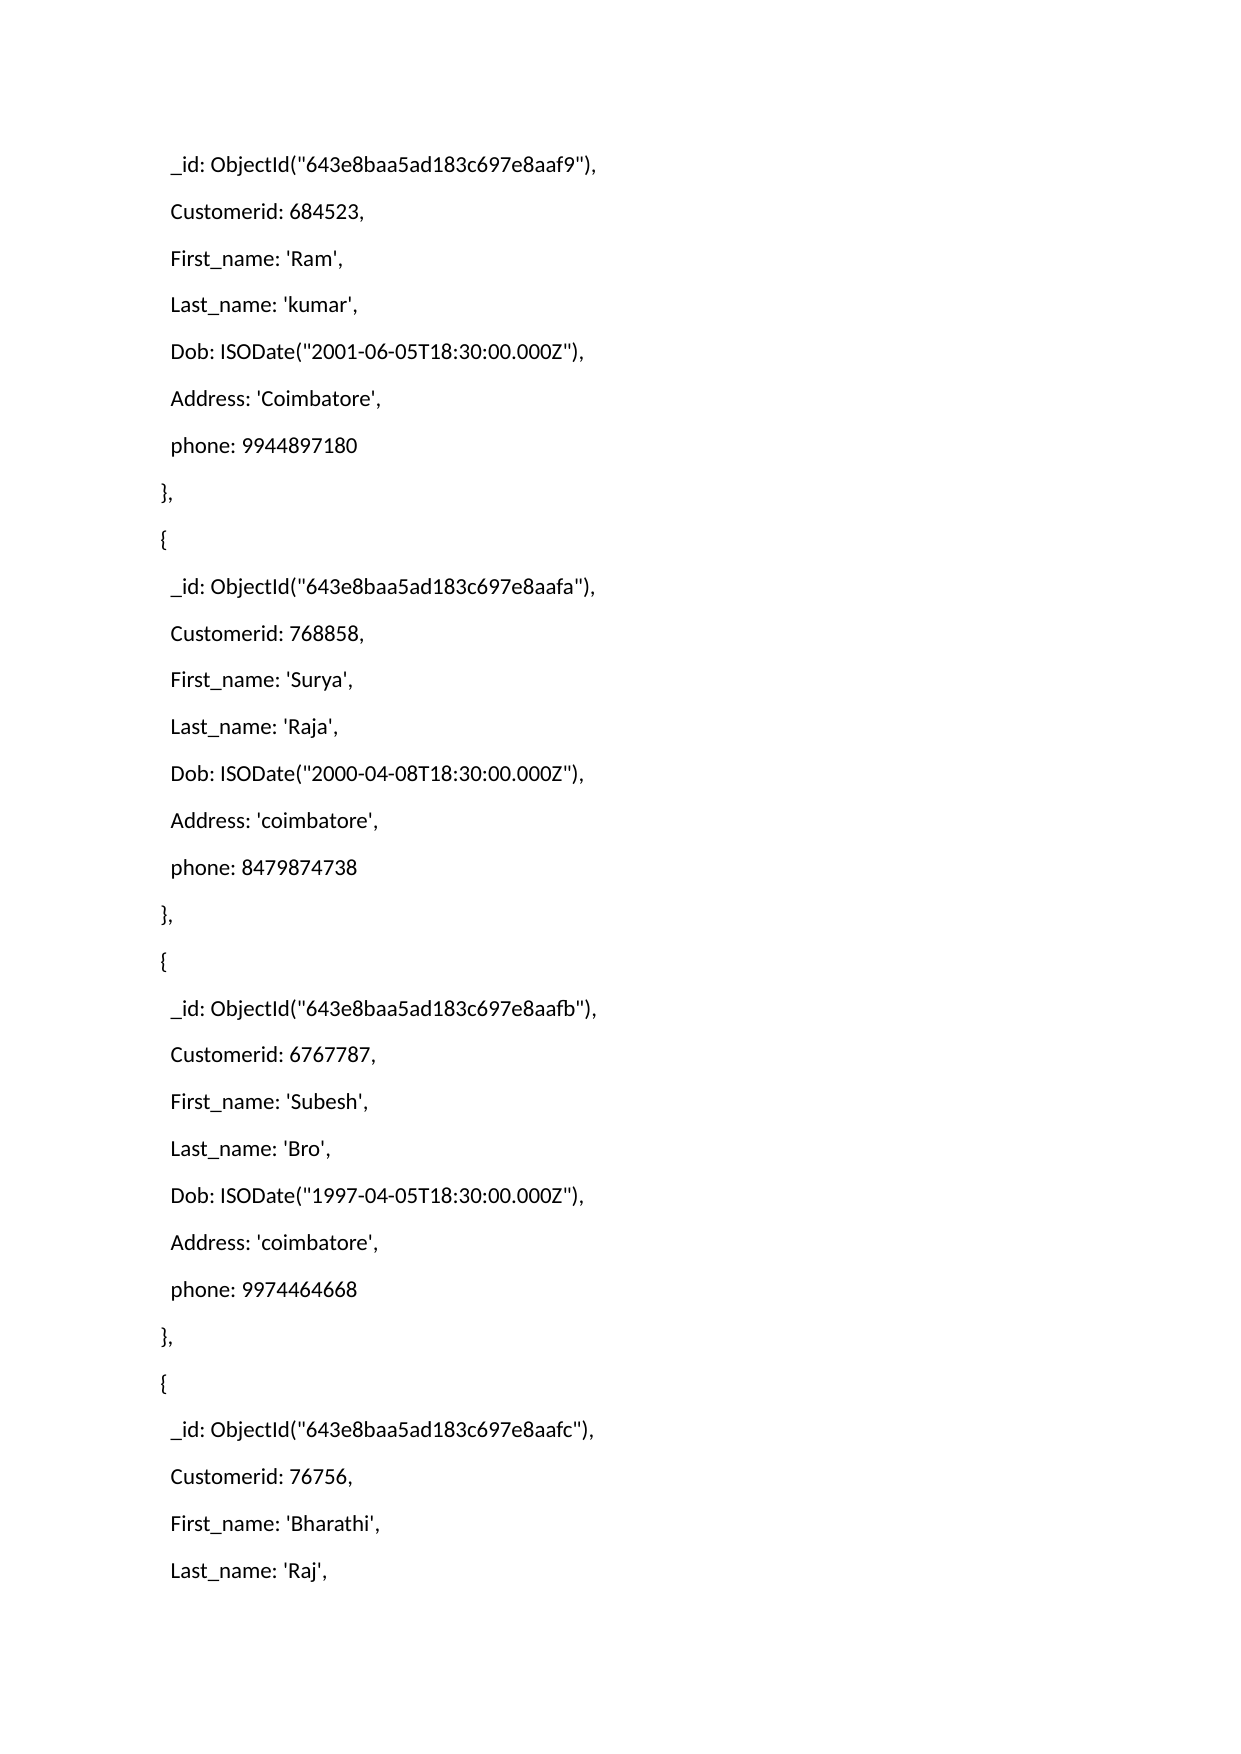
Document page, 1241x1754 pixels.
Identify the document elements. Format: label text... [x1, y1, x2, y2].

text Address: 'coimbatore', [150, 1228, 1090, 1256]
text Address: 'Coimbatore', [150, 384, 1090, 412]
text { [150, 947, 1090, 975]
text First_name: 'Subesh', [150, 1087, 1090, 1116]
text { [150, 1369, 1090, 1397]
text Customerid: 768858, [150, 619, 1090, 647]
text _id: ObjectId("643e8baa5ad183c697e8aafb"), [150, 994, 1090, 1022]
text }, [150, 478, 1090, 506]
text Customerid: 6767787, [150, 1041, 1090, 1069]
text Last_name: 'Raj', [150, 1556, 1090, 1584]
text phone: 9944897180 [150, 431, 1090, 459]
text Last_name: 'Bro', [150, 1134, 1090, 1162]
text Address: 'coimbatore', [150, 806, 1090, 834]
text _id: ObjectId("643e8baa5ad183c697e8aafc"), [150, 1416, 1090, 1444]
text _id: ObjectId("643e8baa5ad183c697e8aaf9"), [150, 150, 1090, 178]
text }, [150, 900, 1090, 928]
text phone: 9974464668 [150, 1275, 1090, 1303]
text }, [150, 1322, 1090, 1350]
text Customerid: 684523, [150, 197, 1090, 225]
text Dob: ISODate("1997-04-05T18:30:00.000Z"), [150, 1181, 1090, 1209]
text First_name: 'Bharathi', [150, 1509, 1090, 1537]
text { [150, 525, 1090, 553]
text phone: 8479874738 [150, 853, 1090, 881]
text Dob: ISODate("2000-04-08T18:30:00.000Z"), [150, 759, 1090, 787]
text Customerid: 76756, [150, 1462, 1090, 1491]
text First_name: 'Ram', [150, 244, 1090, 272]
text Dob: ISODate("2001-06-05T18:30:00.000Z"), [150, 337, 1090, 366]
text First_name: 'Surya', [150, 666, 1090, 694]
text Last_name: 'Raja', [150, 712, 1090, 741]
text _id: ObjectId("643e8baa5ad183c697e8aafa"), [150, 572, 1090, 600]
text Last_name: 'kumar', [150, 291, 1090, 319]
